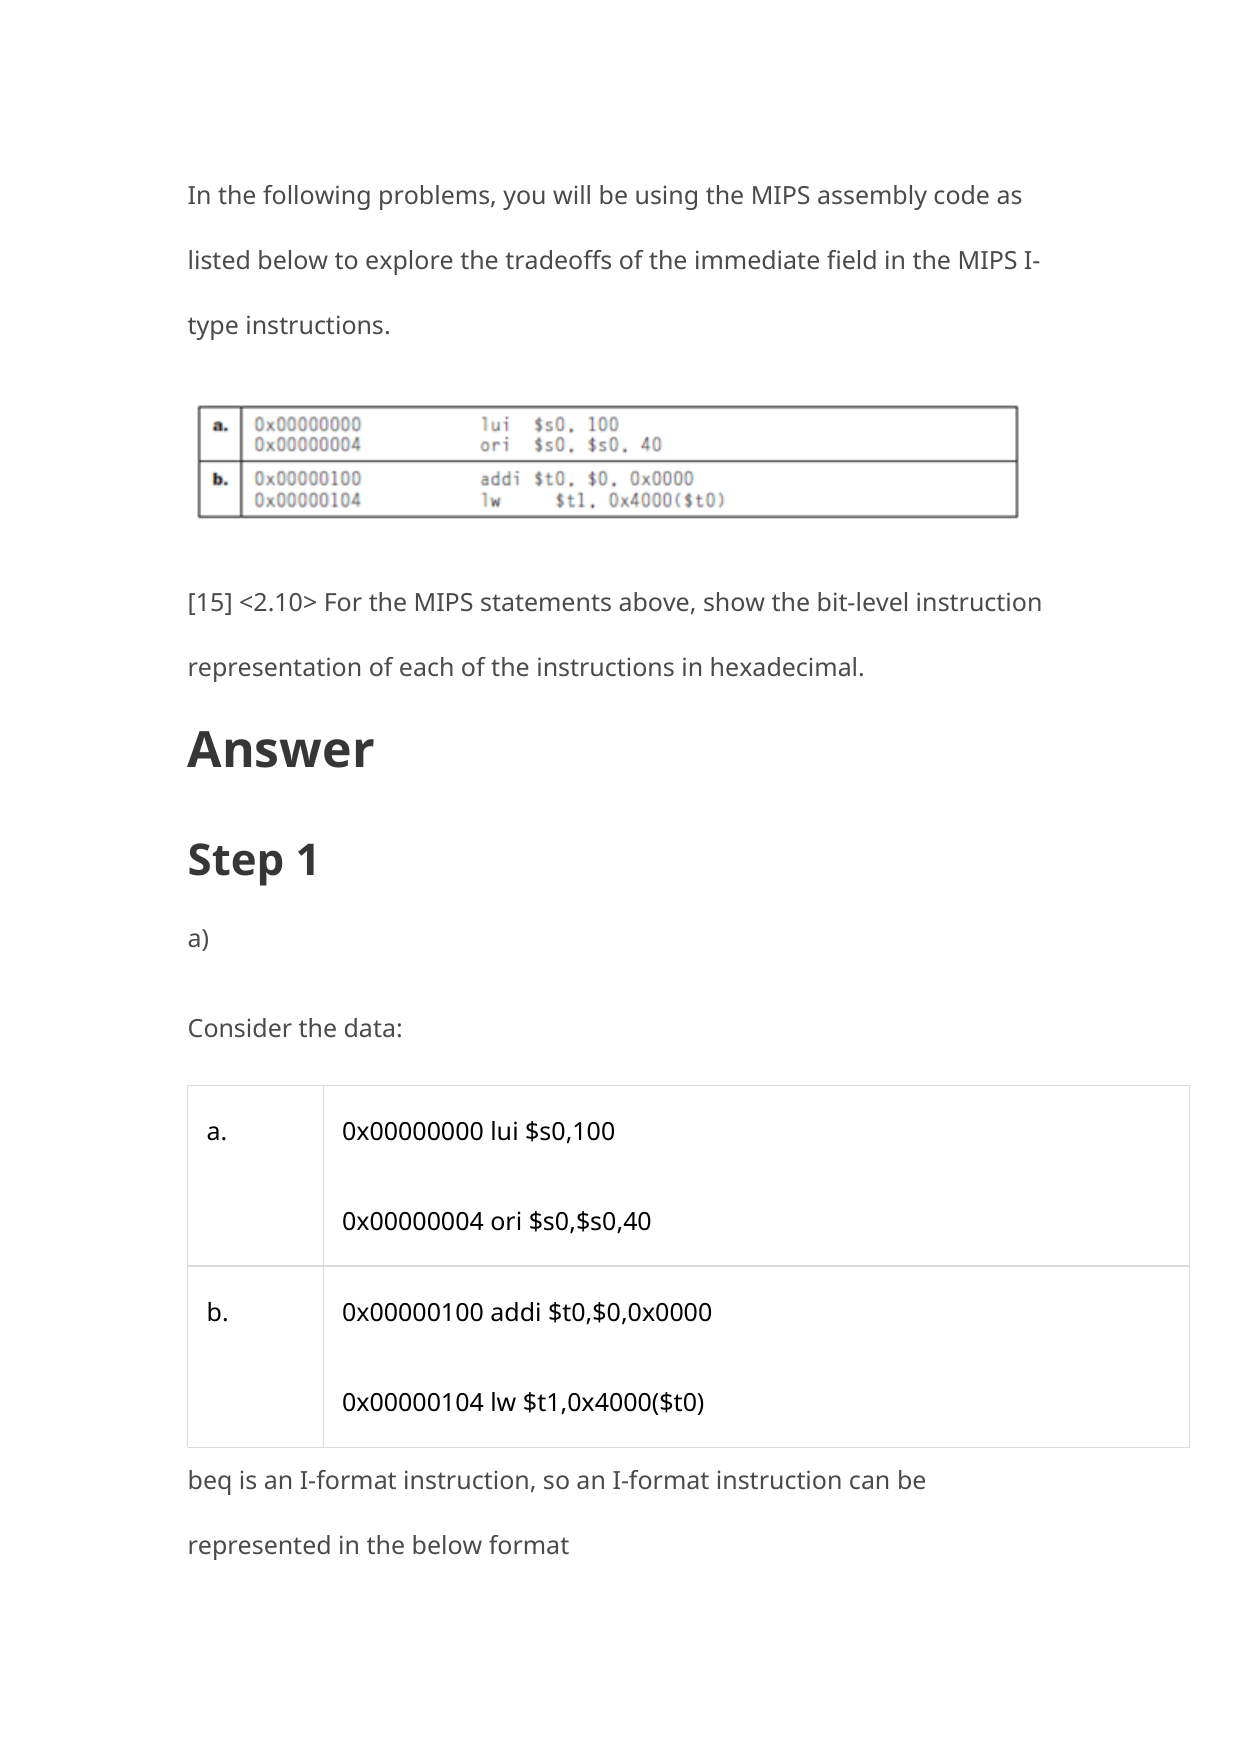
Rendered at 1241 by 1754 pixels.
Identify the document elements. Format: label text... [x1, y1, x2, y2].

text Consider the data: [187, 995, 1053, 1060]
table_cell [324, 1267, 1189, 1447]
text In the following problems, you will be using the MIPS assembly code as listed below to explore the tradeoffs of the immediate field in the MIPS I-type instructions. [187, 162, 1053, 357]
picture [187, 395, 1036, 531]
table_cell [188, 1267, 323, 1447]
text Step 1 [187, 826, 1053, 891]
text Answer [187, 699, 1053, 797]
text beq is an I-format instruction, so an I-format instruction can be represented in the below format [187, 1448, 1053, 1577]
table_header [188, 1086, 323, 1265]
text a) [187, 905, 1053, 970]
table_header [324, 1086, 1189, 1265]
text [15] <2.10> For the MIPS statements above, show the bit-level instruction representation of each of the instructions in hexadecimal. [187, 569, 1053, 699]
